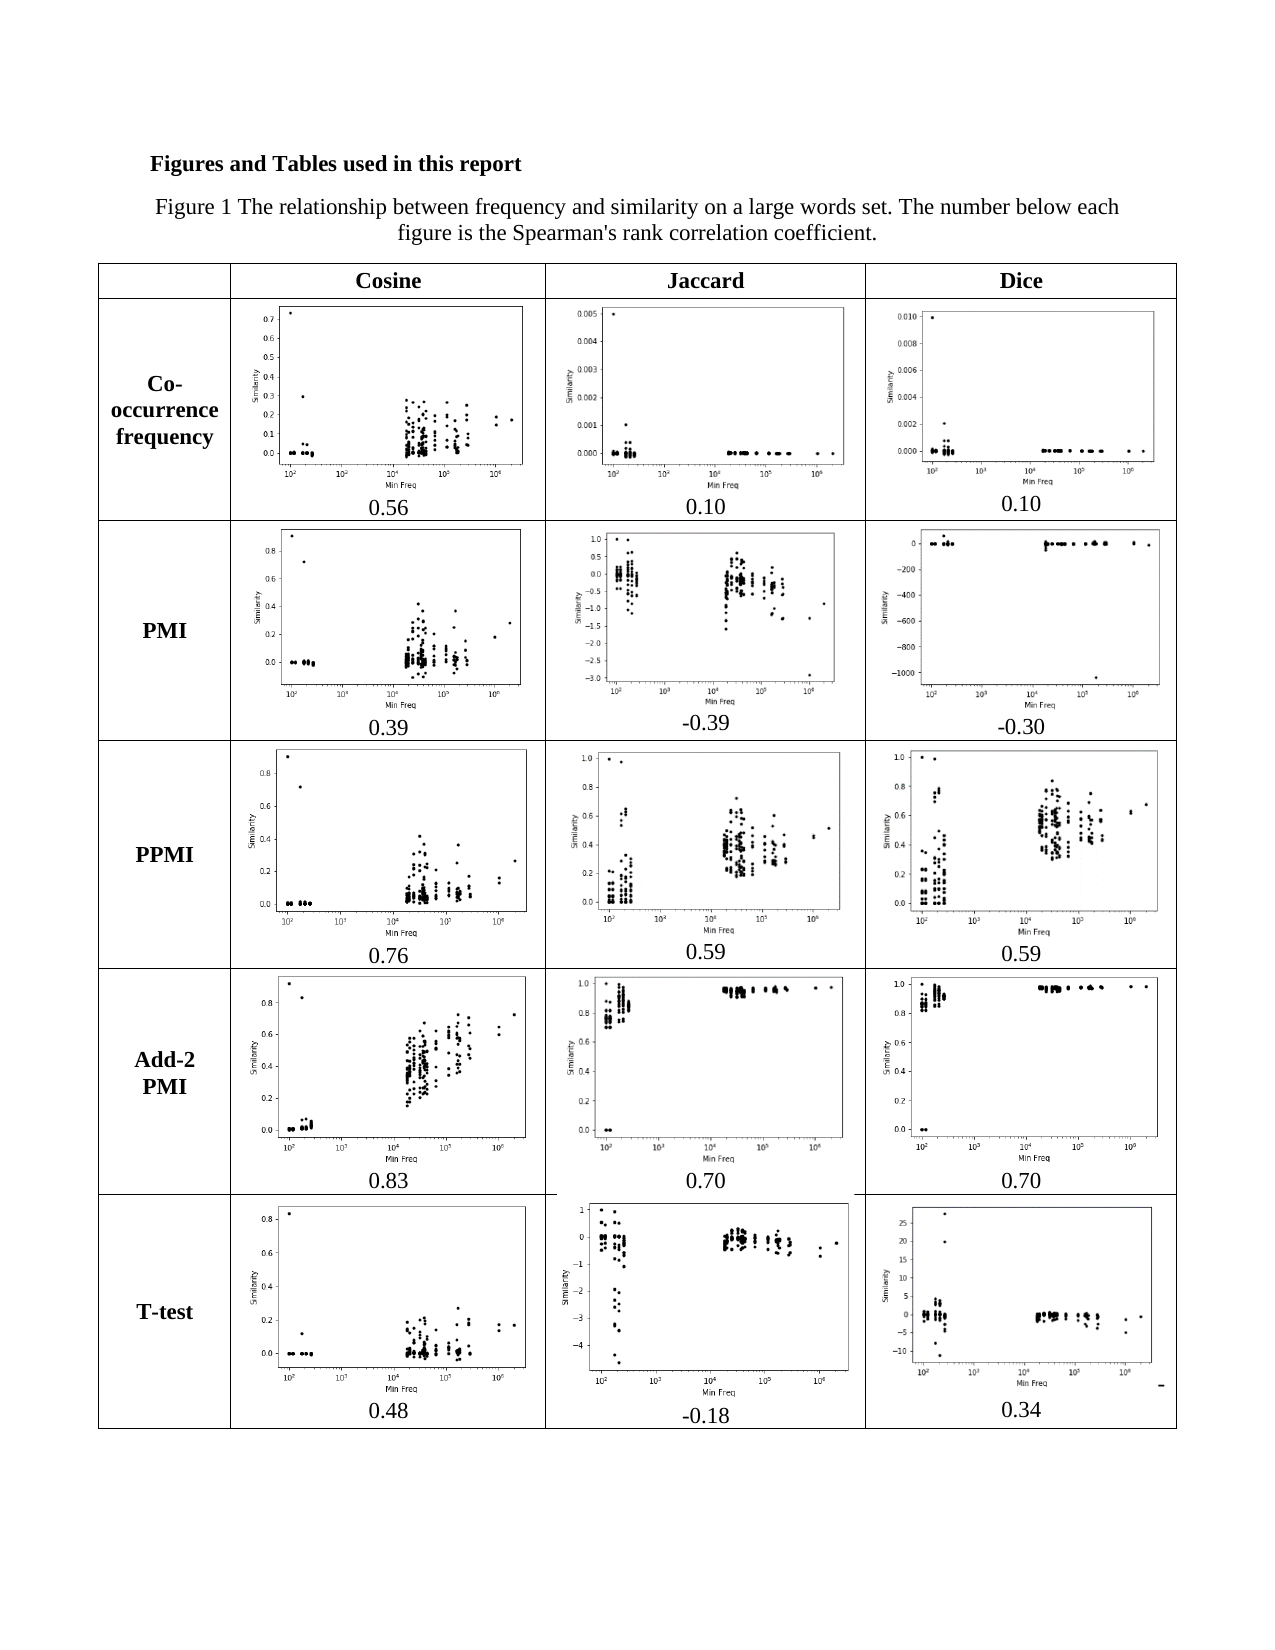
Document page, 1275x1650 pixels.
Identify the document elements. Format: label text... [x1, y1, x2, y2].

table_cell 0.39 [231, 521, 545, 740]
picture [245, 969, 532, 1168]
table_cell -0.34 [866, 1195, 1176, 1428]
table_header [99, 264, 230, 298]
picture [561, 299, 850, 494]
table_cell 0.56 [231, 299, 545, 520]
picture [249, 521, 527, 714]
table_cell 0.83 [231, 969, 545, 1193]
picture [557, 1194, 855, 1402]
picture [878, 742, 1164, 941]
table_cell Add-2 PMI [99, 969, 230, 1193]
table_cell 0.10 [866, 299, 1176, 520]
text Figures and Tables used in this report [150, 150, 1125, 176]
table_header Dice [866, 264, 1176, 298]
table_cell Co-occurrence frequency [99, 299, 230, 520]
picture [882, 303, 1160, 490]
table_cell 0.59 [866, 741, 1176, 968]
table_header Jaccard [546, 264, 865, 298]
picture [877, 1199, 1158, 1392]
table_cell 0.59 [546, 741, 865, 968]
table_cell 0.10 [546, 299, 865, 520]
table_cell 0.48 [231, 1195, 545, 1428]
picture [570, 526, 841, 710]
table_cell PPMI [99, 741, 230, 968]
table_cell PMI [99, 521, 230, 740]
table_header Cosine [231, 264, 545, 298]
table_cell 0.70 [546, 969, 865, 1193]
picture [243, 741, 533, 942]
table_cell -0.39 [546, 521, 865, 740]
picture [878, 969, 1164, 1167]
picture [562, 969, 849, 1168]
table_cell 0.70 [866, 969, 1176, 1193]
picture [245, 1198, 532, 1398]
picture [566, 744, 846, 939]
table_cell -0.30 [866, 521, 1176, 740]
table_cell T-test [99, 1195, 230, 1428]
picture [877, 521, 1166, 714]
table_cell 0.76 [231, 741, 545, 968]
table_cell -0.18 [546, 1195, 865, 1428]
text Figure 1 The relationship between frequency and similarity on a large words set. The number below each figure is the Spearman's rank correlation coefficient. [150, 193, 1125, 246]
picture [247, 299, 529, 494]
